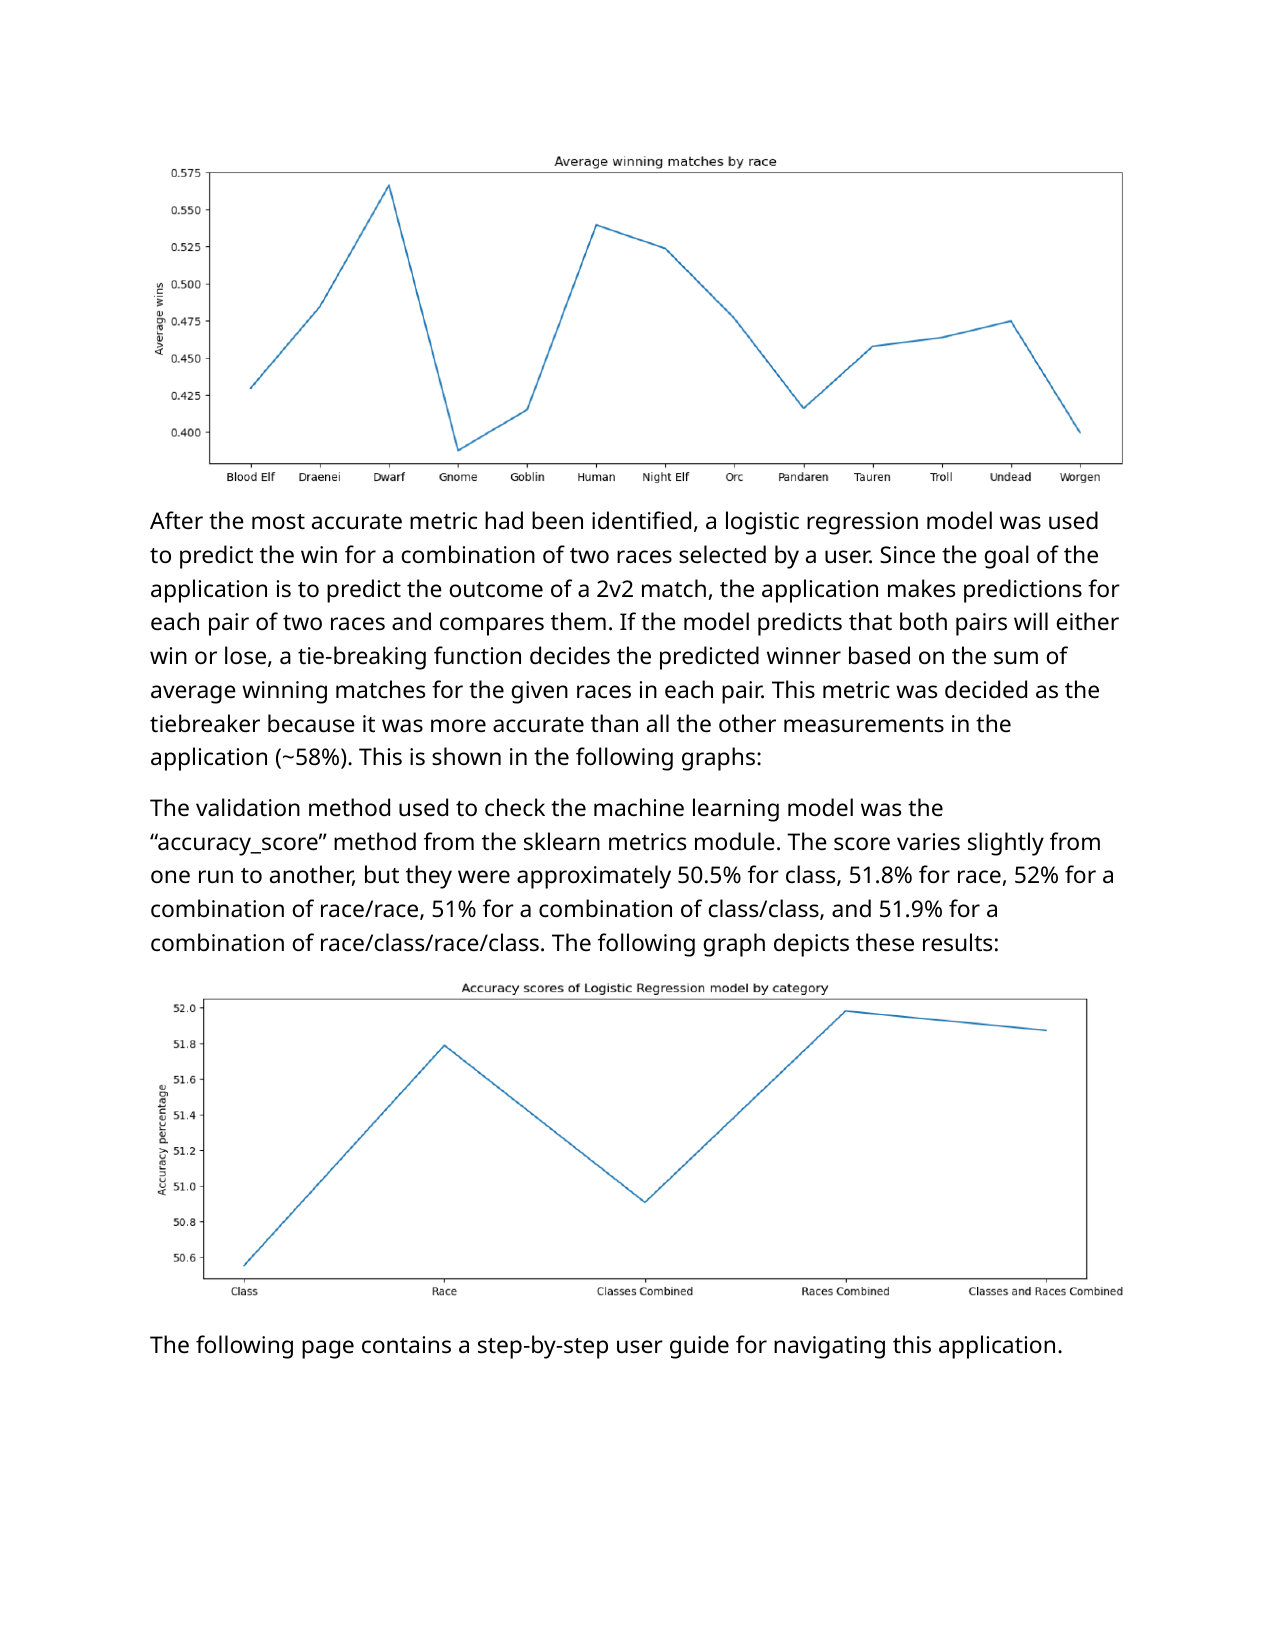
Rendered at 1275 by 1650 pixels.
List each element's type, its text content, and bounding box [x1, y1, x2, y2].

picture [150, 977, 1125, 1310]
text The following page contains a step-by-step user guide for navigating this application. [150, 1329, 1125, 1360]
picture [150, 150, 1125, 486]
text The validation method used to check the machine learning model was the “accuracy_score” method from the sklearn metrics module. The score varies slightly from one run to another, but they were approximately 50.5% for class, 51.8% for race, 52% for a combination of race/race, 51% for a combination of class/class, and 51.9% for a combination of race/class/race/class. The following graph depicts these results: [150, 792, 1125, 958]
text After the most accurate metric had been identified, a logistic regression model was used to predict the win for a combination of two races selected by a user. Since the goal of the application is to predict the outcome of a 2v2 match, the application makes predictions for each pair of two races and compares them. If the model predicts that both pairs will either win or lose, a tie-breaking function decides the predicted winner based on the sum of average winning matches for the given races in each pair. This metric was decided as the tiebreaker because it was more accurate than all the other measurements in the application (~58%). This is shown in the following graphs: [150, 505, 1125, 773]
